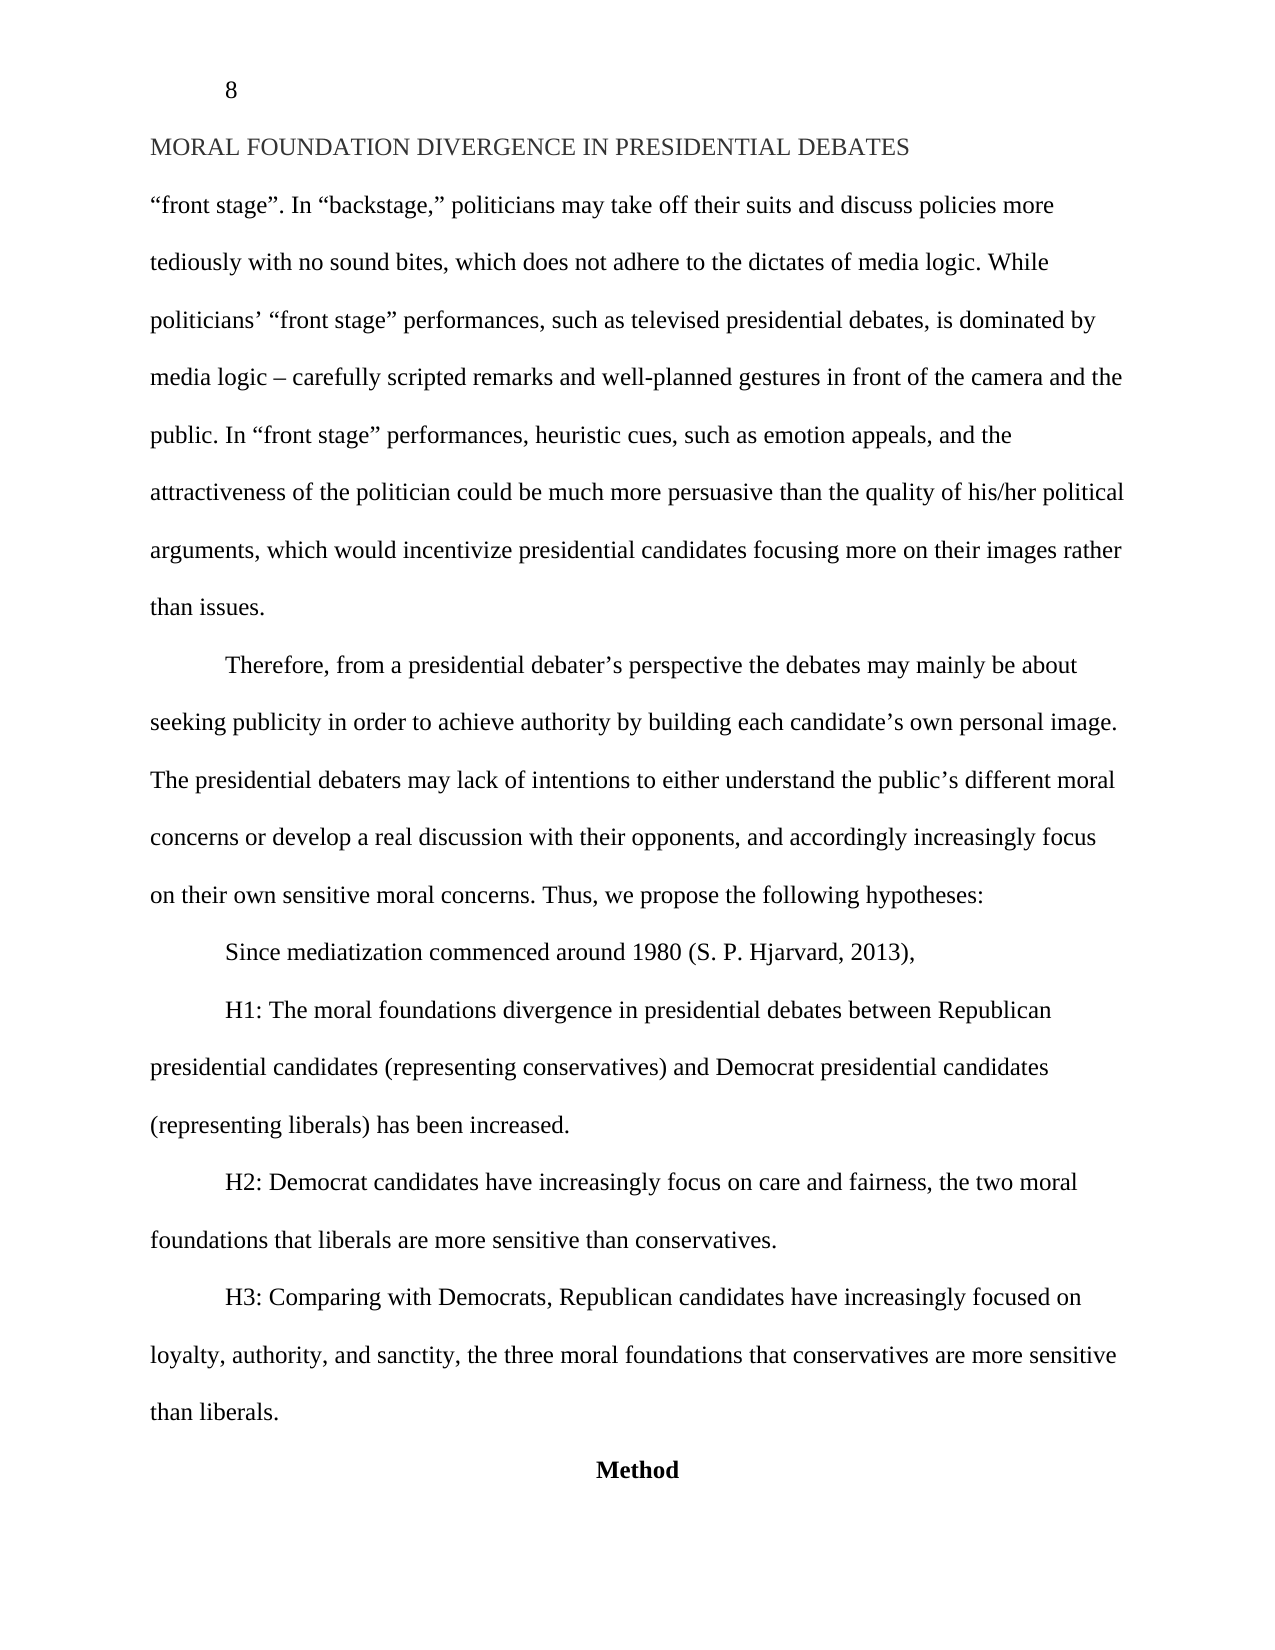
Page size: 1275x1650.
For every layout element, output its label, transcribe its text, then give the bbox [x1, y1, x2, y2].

text H2: Democrat candidates have increasingly focus on care and fairness, the two moral foundations that liberals are more sensitive than conservatives. [150, 1167, 1125, 1254]
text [150, 190, 1125, 621]
text Therefore, from a presidential debater’s perspective the debates may mainly be about seeking publicity in order to achieve authority by building each candidate’s own personal image. The presidential debaters may lack of intentions to either understand the public’s different moral concerns or develop a real discussion with their opponents, and accordingly increasingly focus on their own sensitive moral concerns. Thus, we propose the following hypotheses: [150, 650, 1125, 909]
text H3: Comparing with Democrats, Republican candidates have increasingly focused on loyalty, authority, and sanctity, the three moral foundations that conservatives are more sensitive than liberals. [150, 1282, 1125, 1426]
text Method [150, 1455, 1125, 1484]
text H1: The moral foundations divergence in presidential debates between Republican presidential candidates (representing conservatives) and Democrat presidential candidates (representing liberals) has been increased. [150, 995, 1125, 1139]
text Since mediatization commenced around 1980 (S. P. Hjarvard, 2013), [150, 937, 1125, 966]
